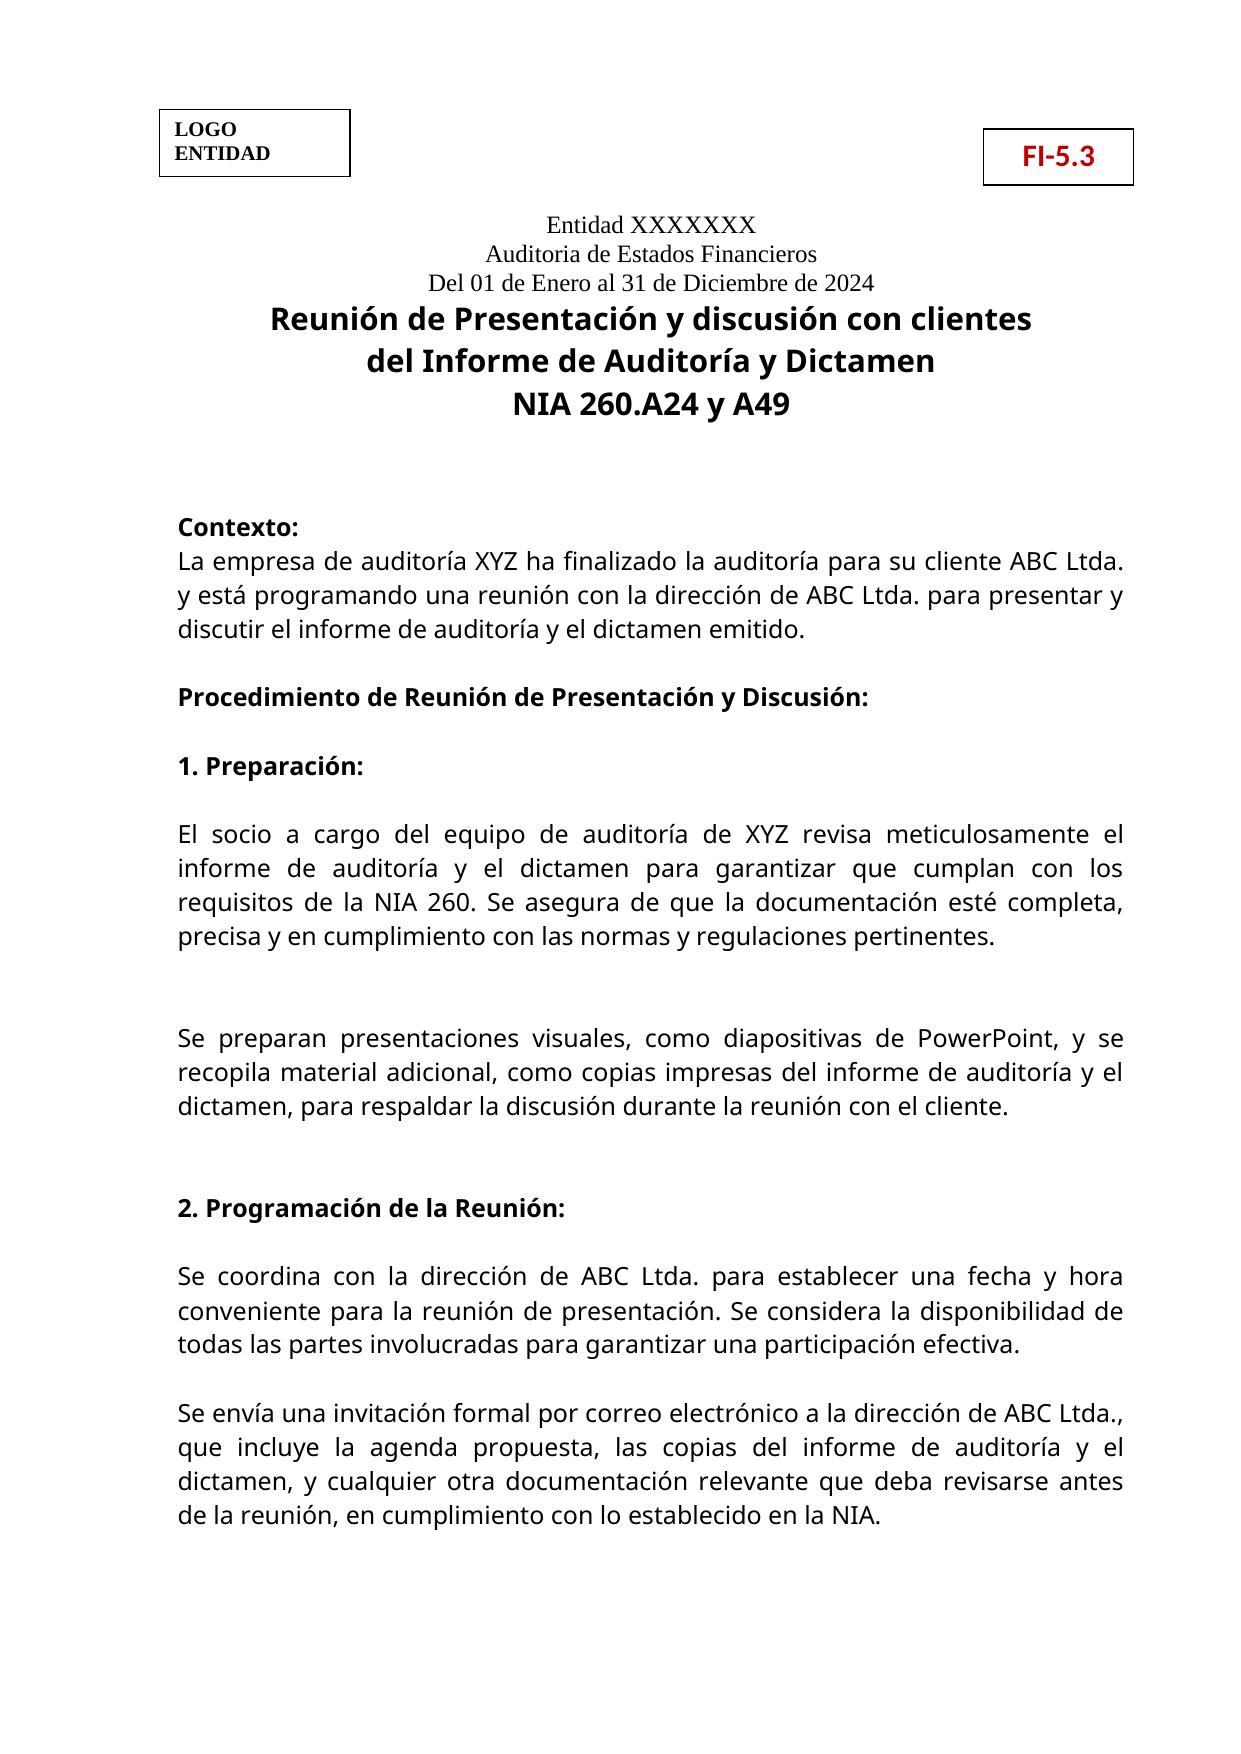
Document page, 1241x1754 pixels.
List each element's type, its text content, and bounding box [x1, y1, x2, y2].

text Se envía una invitación formal por correo electrónico a la dirección de ABC Ltda., que incluye la agenda propuesta, las copias del informe de auditoría y el dictamen, y cualquier otra documentación relevante que deba revisarse antes de la reunión, en cumplimiento con lo establecido en la NIA. [177, 1395, 1125, 1532]
text Procedimiento de Reunión de Presentación y Discusión: [177, 680, 1125, 714]
text Del 01 de Enero al 31 de Diciembre de 2024 [177, 268, 1125, 297]
text NIA 260.A24 y A49 [177, 382, 1125, 424]
text Entidad XXXXXXX [177, 210, 1125, 239]
text Se coordina con la dirección de ABC Ltda. para establecer una fecha y hora conveniente para la reunión de presentación. Se considera la disponibilidad de todas las partes involucradas para garantizar una participación efectiva. [177, 1259, 1125, 1361]
text Auditoria de Estados Financieros [177, 239, 1125, 268]
text Se preparan presentaciones visuales, como diapositivas de PowerPoint, y se recopila material adicional, como copias impresas del informe de auditoría y el dictamen, para respaldar la discusión durante la reunión con el cliente. [177, 1021, 1125, 1123]
text La empresa de auditoría XYZ ha finalizado la auditoría para su cliente ABC Ltda. y está programando una reunión con la dirección de ABC Ltda. para presentar y discutir el informe de auditoría y el dictamen emitido. [177, 544, 1125, 646]
text 2. Programación de la Reunión: [177, 1191, 1125, 1225]
text El socio a cargo del equipo de auditoría de XYZ revisa meticulosamente el informe de auditoría y el dictamen para garantizar que cumplan con los requisitos de la NIA 260. Se asegura de que la documentación esté completa, precisa y en cumplimiento con las normas y regulaciones pertinentes. [177, 816, 1125, 952]
text Reunión de Presentación y discusión con clientes [177, 297, 1125, 339]
text del Informe de Auditoría y Dictamen [177, 339, 1125, 382]
text 1. Preparación: [177, 748, 1125, 782]
text Contexto: [177, 510, 1125, 544]
